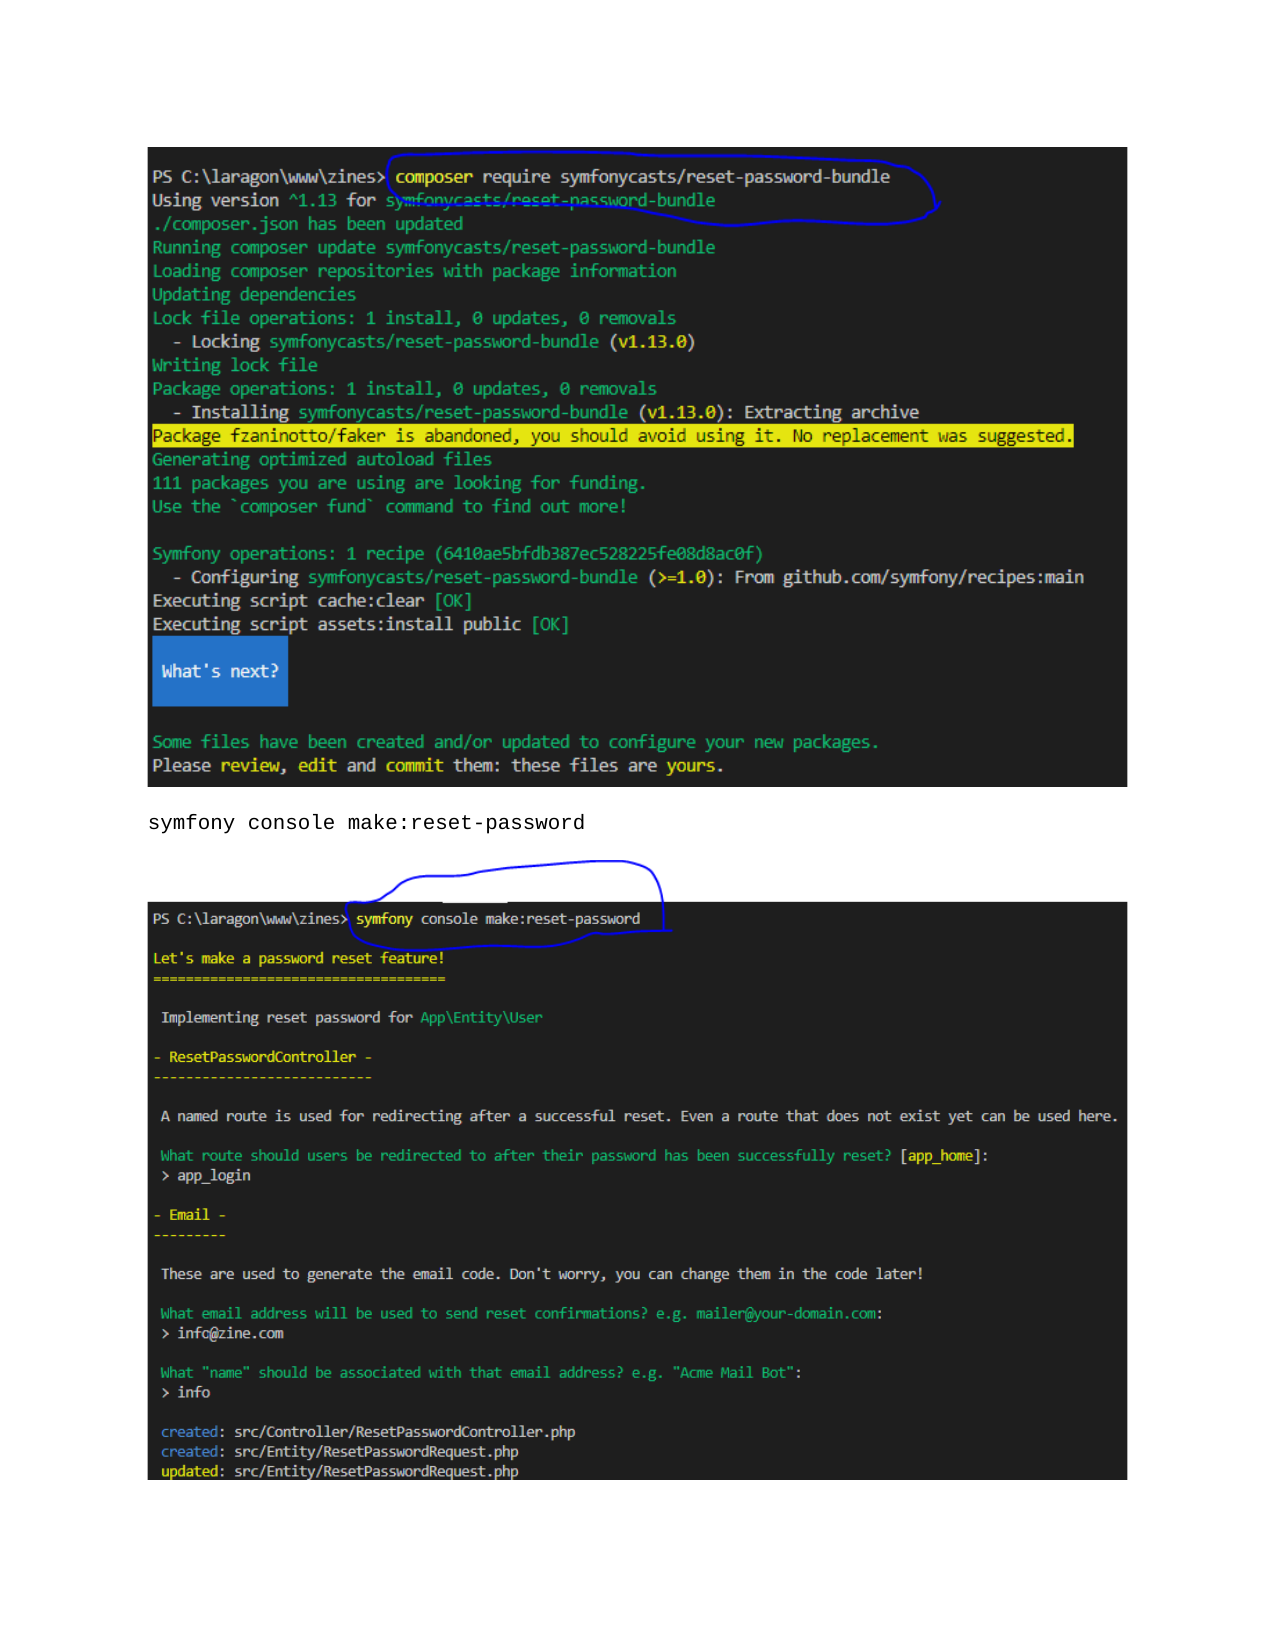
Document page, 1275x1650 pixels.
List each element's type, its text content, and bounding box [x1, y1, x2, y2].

picture [147, 860, 1128, 1480]
picture [147, 147, 1128, 787]
text symfony console make:reset-password [148, 812, 1127, 836]
